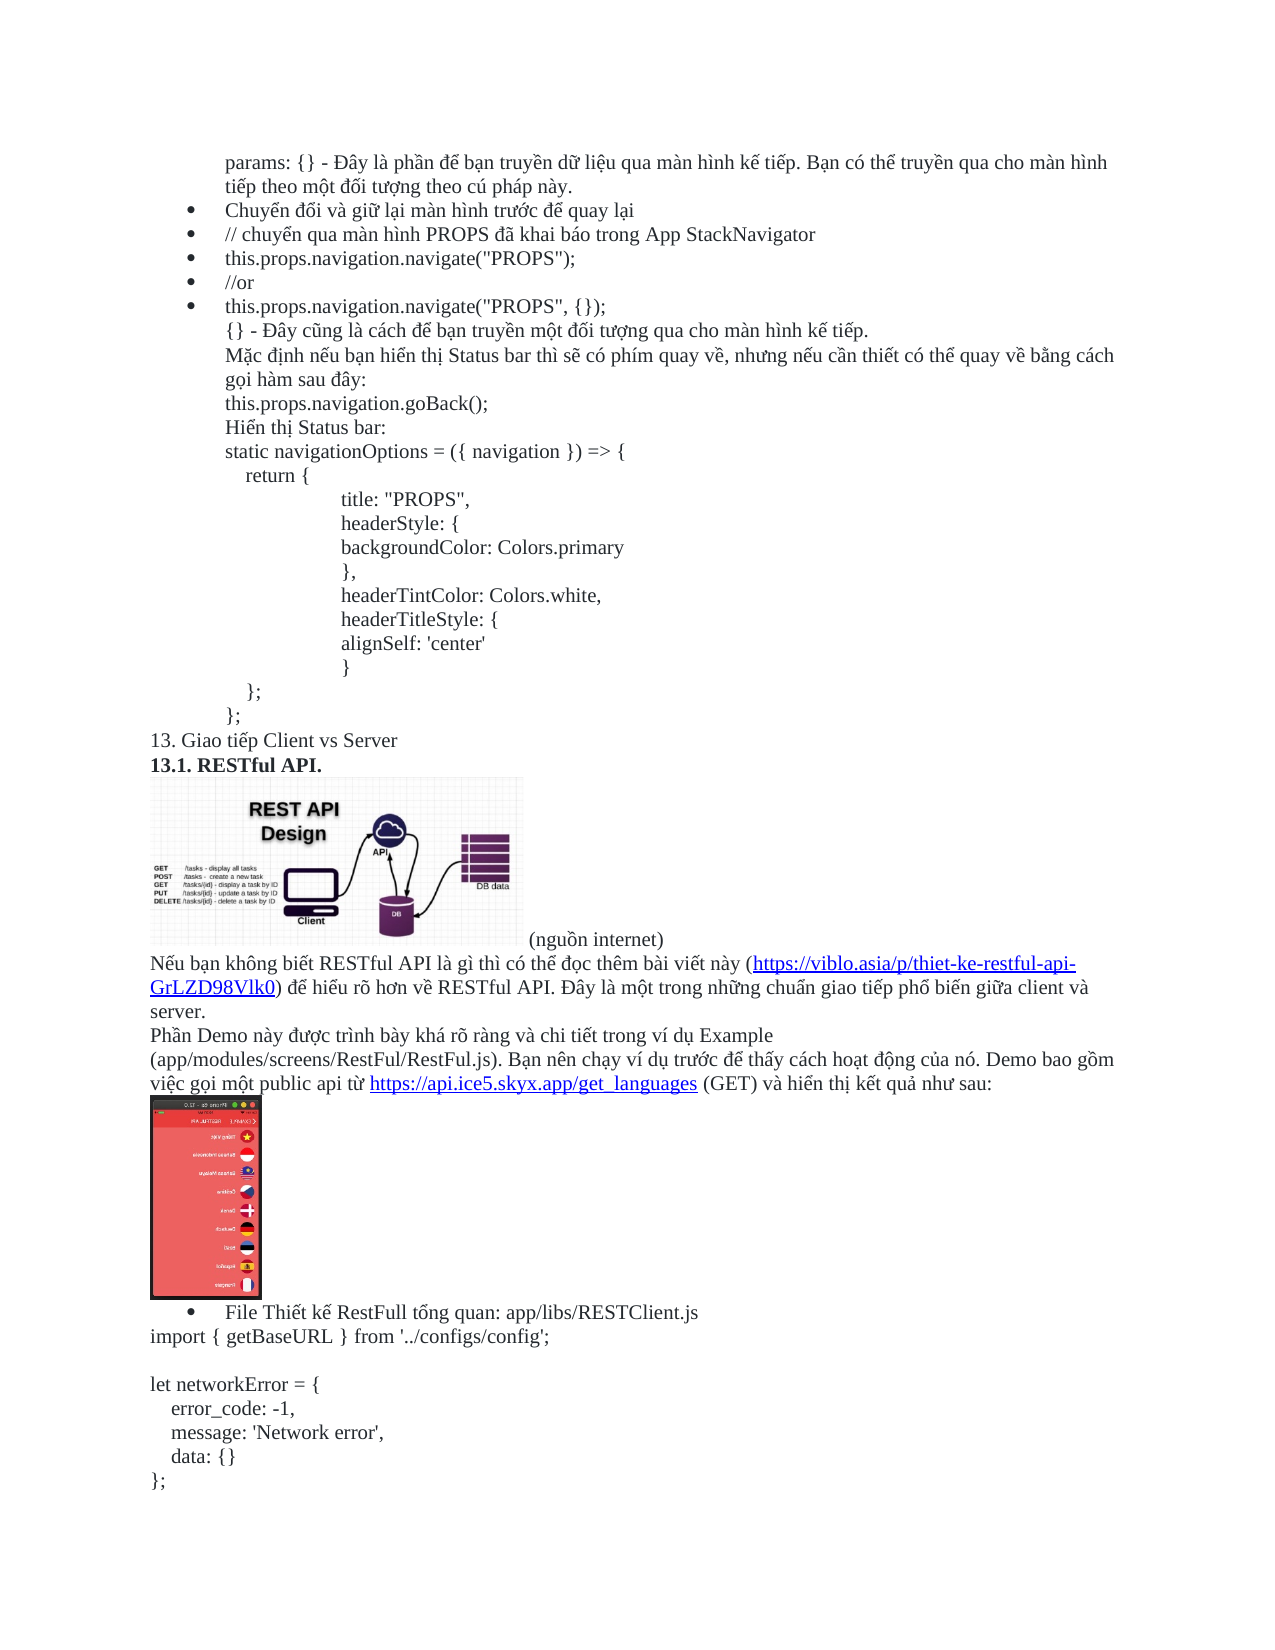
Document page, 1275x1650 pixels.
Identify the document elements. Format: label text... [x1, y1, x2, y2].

text Phần Demo này được trình bày khá rõ ràng và chi tiết trong ví dụ Example (app/modules/screens/RestFul/RestFul.js). Bạn nên chạy ví dụ trước để thấy cách hoạt động của nó. Demo bao gồm việc gọi một public api từ https://api.ice5.skyx.app/get_languages (GET) và hiển thị kết quả như sau: [150, 1023, 1125, 1095]
text } [225, 655, 1125, 679]
text data: {} [150, 1444, 1125, 1468]
text Nếu bạn không biết RESTful API là gì thì có thể đọc thêm bài viết này (https://viblo.asia/p/thiet-ke-restful-api-GrLZD98Vlk0) để hiểu rõ hơn về RESTful API. Đây là một trong những chuẩn giao tiếp phổ biến giữa client và server. [150, 951, 1125, 1023]
text }; [225, 679, 1125, 703]
list // chuyển qua màn hình PROPS đã khai báo trong App StackNavigator [187, 222, 1125, 246]
list this.props.navigation.navigate("PROPS"); [187, 246, 1125, 270]
text headerTitleStyle: { [225, 607, 1125, 631]
text static navigationOptions = ({ navigation }) => { [225, 439, 1125, 463]
text import { getBaseURL } from '../configs/config'; [150, 1324, 1125, 1348]
text Hiển thị Status bar: [225, 415, 1125, 439]
text }, [225, 559, 1125, 583]
text }; [225, 703, 1125, 727]
picture [150, 777, 524, 946]
text params: {} - Đây là phần để bạn truyền dữ liệu qua màn hình kế tiếp. Bạn có thể truyền qua cho màn hình tiếp theo một đối tượng theo cú pháp này. [225, 150, 1125, 198]
subtitle 13. Giao tiếp Client vs Server [150, 727, 1125, 752]
text headerStyle: { [225, 511, 1125, 535]
subtitle 13.1. RESTful API. [150, 753, 1125, 777]
text {} - Đây cũng là cách để bạn truyền một đối tượng qua cho màn hình kế tiếp. Mặc định nếu bạn hiển thị Status bar thì sẽ có phím quay về, nhưng nếu cần thiết có thể quay về bằng cách gọi hàm sau đây: [225, 318, 1125, 391]
text message: 'Network error', [150, 1420, 1125, 1444]
picture [150, 1095, 262, 1300]
text backgroundColor: Colors.primary [225, 535, 1125, 559]
list //or [187, 270, 1125, 294]
text let networkError = { [150, 1372, 1125, 1396]
list Chuyển đổi và giữ lại màn hình trước để quay lại [187, 198, 1125, 222]
text title: "PROPS", [225, 487, 1125, 511]
text this.props.navigation.goBack(); [225, 391, 1125, 415]
text }; [150, 1468, 1125, 1492]
list this.props.navigation.navigate("PROPS", {}); [187, 294, 1125, 318]
text alignSelf: 'center' [225, 631, 1125, 655]
text error_code: -1, [150, 1396, 1125, 1420]
list File Thiết kế RestFull tổng quan: app/libs/RESTClient.js [187, 1299, 1125, 1324]
text return { [225, 463, 1125, 487]
text headerTintColor: Colors.white, [225, 583, 1125, 607]
